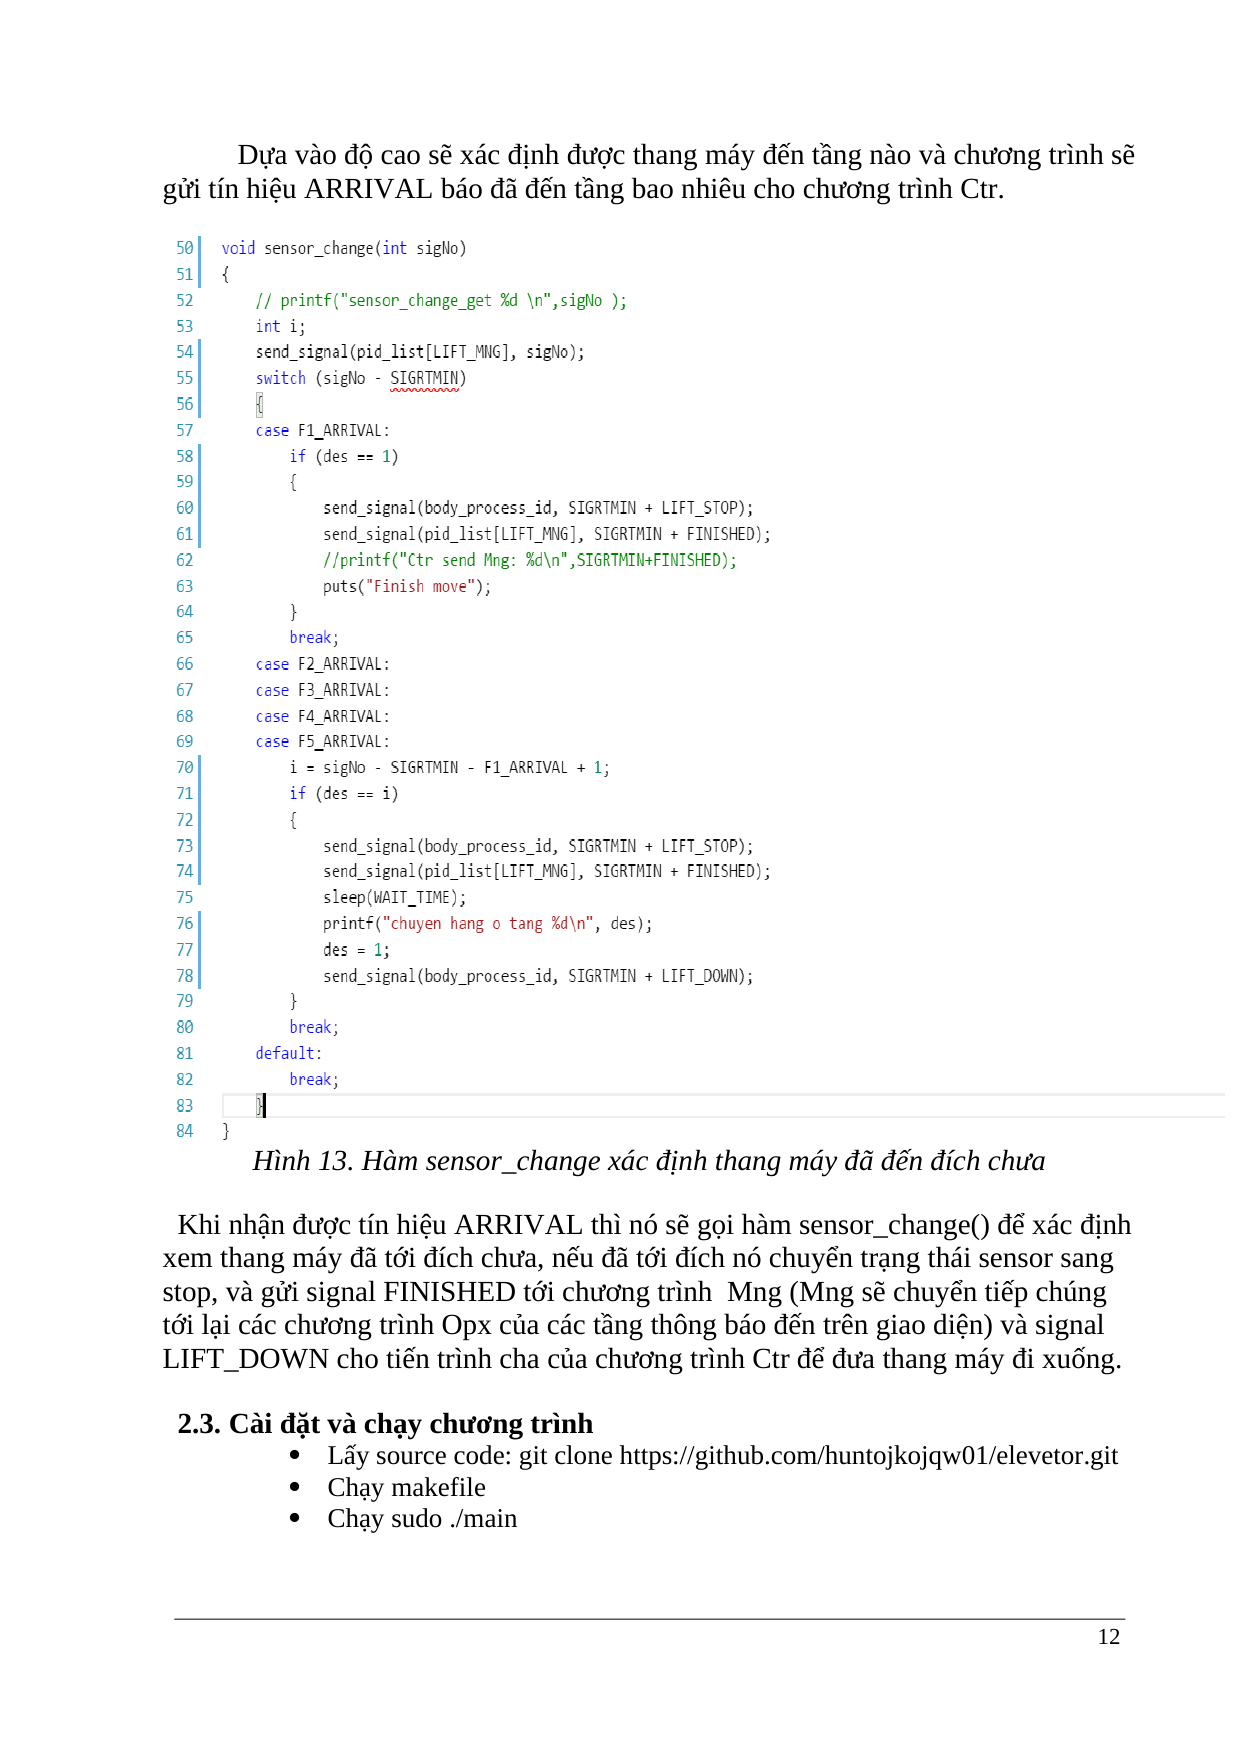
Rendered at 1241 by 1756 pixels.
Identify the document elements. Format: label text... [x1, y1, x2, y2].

subtitle Lấy source code: git clone https://github.com/huntojkojqw01/elevetor.git [290, 1439, 1138, 1471]
subtitle Chạy makefile [290, 1471, 1138, 1502]
text Khi nhận được tín hiệu ARRIVAL thì nó sẽ gọi hàm sensor_change() để xác định xem thang máy đã tới đích chưa, nếu đã tới đích nó chuyển trạng thái sensor sang stop, và gửi signal FINISHED tới chương trình Mng (Mng sẽ chuyển tiếp chúng tới lại các chương trình Opx của các tầng thông báo đến trên giao diện) và signal LIFT_DOWN cho tiến trình cha của chương trình Ctr để đưa thang máy đi xuống. [162, 1207, 1138, 1374]
subtitle Chạy sudo ./main [290, 1502, 1138, 1533]
text Dựa vào độ cao sẽ xác định được thang máy đến tầng nào và chương trình sẽ gửi tín hiệu ARRIVAL báo đã đến tầng bao nhiêu cho chương trình Ctr. [162, 137, 1138, 204]
text Hình 13. Hàm sensor_change xác định thang máy đã đến đích chưa [162, 1144, 1138, 1177]
picture [162, 235, 1225, 1144]
subtitle Cài đặt và chạy chương trình [177, 1406, 1138, 1439]
